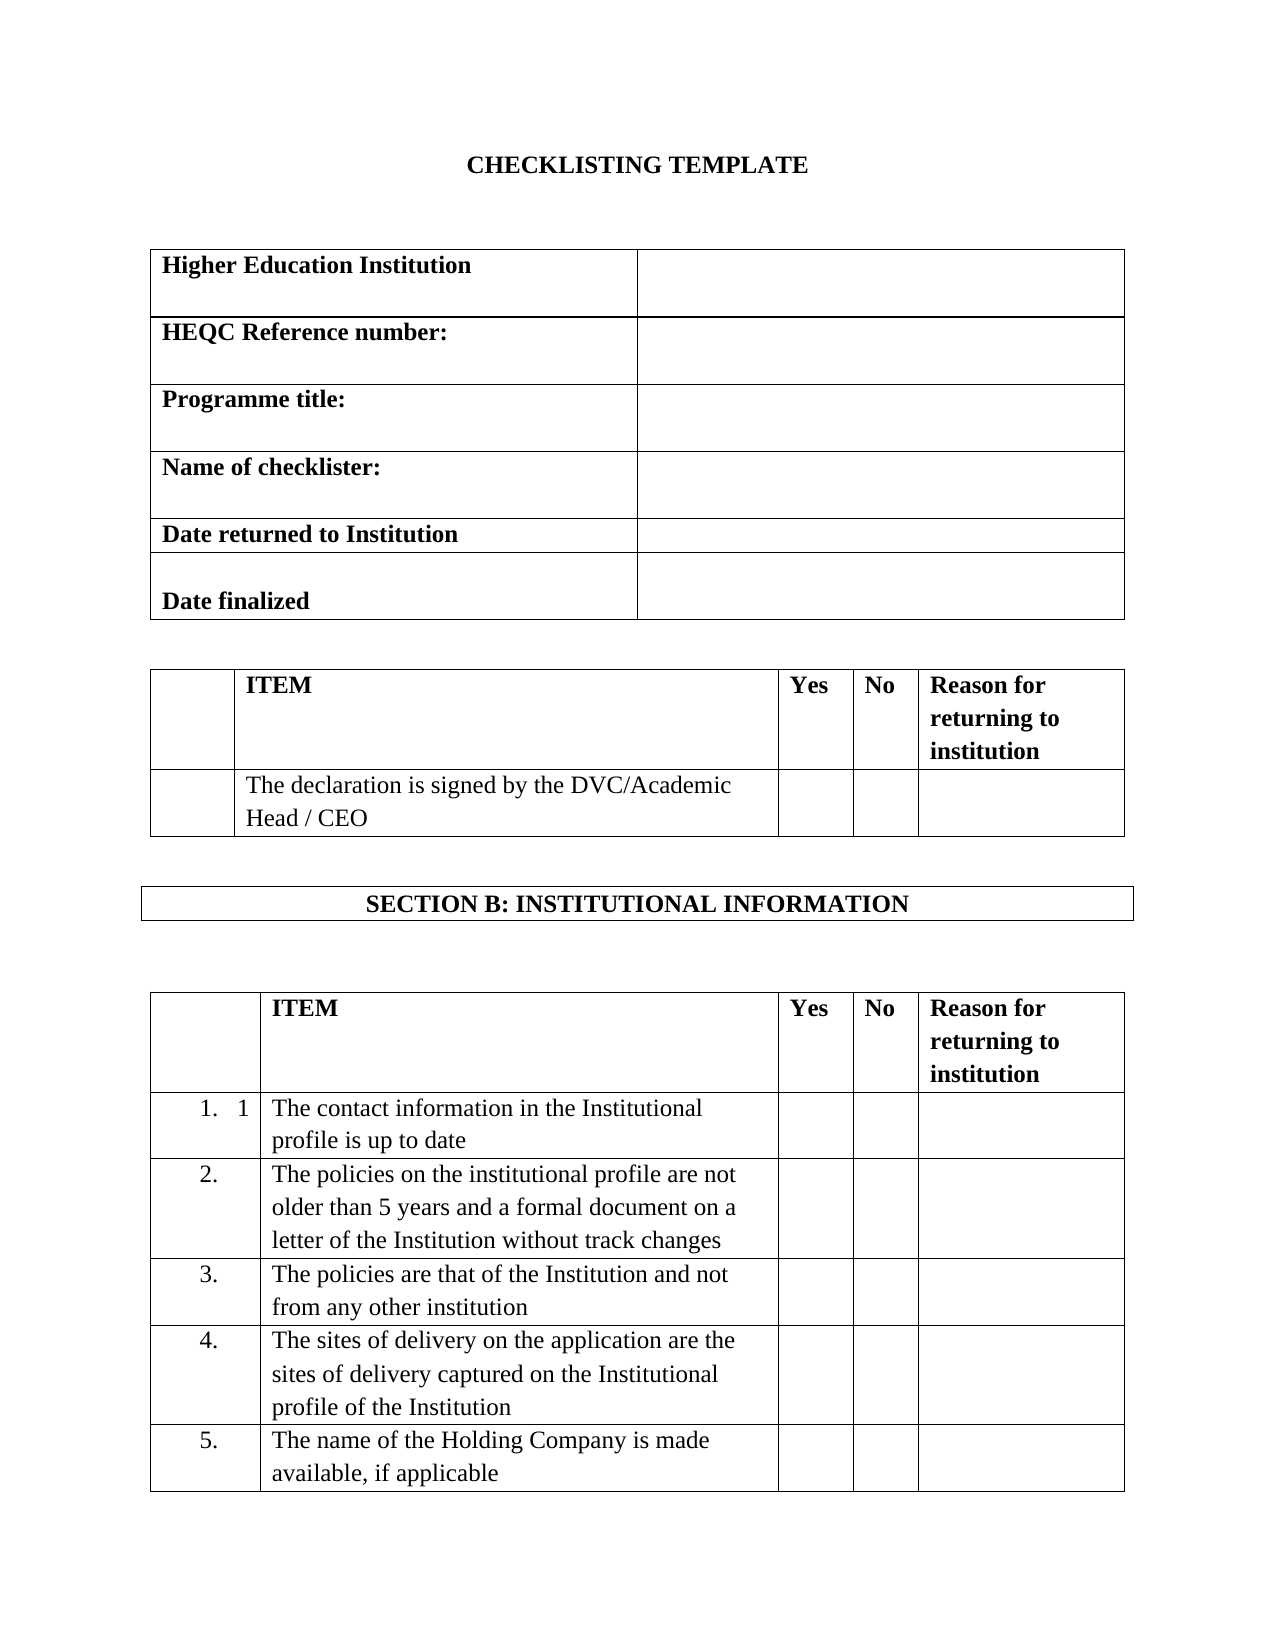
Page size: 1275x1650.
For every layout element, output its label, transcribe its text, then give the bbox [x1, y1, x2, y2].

table_cell [854, 1425, 918, 1491]
table_header Reason for returning to institution [919, 993, 1124, 1092]
table_cell [854, 770, 918, 836]
table_cell [919, 1093, 1124, 1158]
table_cell [779, 1326, 853, 1424]
table_cell [151, 1425, 260, 1491]
table_cell [779, 770, 853, 836]
text SECTION B: INSTITUTIONAL INFORMATION [142, 887, 1133, 920]
table_cell The contact information in the Institutional profile is up to date [261, 1093, 778, 1158]
table_cell [854, 1259, 918, 1324]
table_cell [151, 1159, 260, 1258]
table_cell [638, 519, 1124, 552]
table_cell [854, 1326, 918, 1424]
text CHECKLISTING TEMPLATE [150, 150, 1125, 179]
table_header [638, 250, 1124, 316]
table_header No [854, 670, 918, 769]
table_cell The sites of delivery on the application are the sites of delivery captured on the Institutional profile of the Institution [261, 1326, 778, 1424]
table_header [151, 670, 234, 769]
table_cell [779, 1159, 853, 1258]
table_cell Name of checklister: [151, 452, 637, 518]
table_cell [919, 1159, 1124, 1258]
table_cell 1 [151, 1093, 260, 1158]
table_cell [638, 318, 1124, 383]
table_cell [854, 1159, 918, 1258]
table_header [151, 993, 260, 1092]
table_header Higher Education Institution [151, 250, 637, 316]
table_header Yes [779, 670, 853, 769]
table_cell [151, 1259, 260, 1324]
table_cell The policies are that of the Institution and not from any other institution [261, 1259, 778, 1324]
table_cell [151, 1326, 260, 1424]
table_cell [779, 1093, 853, 1158]
table_cell [919, 1425, 1124, 1491]
table_cell [151, 770, 234, 836]
table_cell HEQC Reference number: [151, 318, 637, 383]
table_header ITEM [235, 670, 778, 769]
table_header ITEM [261, 993, 778, 1092]
table_cell Date returned to Institution [151, 519, 637, 552]
table_cell [919, 1326, 1124, 1424]
table_cell [854, 1093, 918, 1158]
table_header Yes [779, 993, 853, 1092]
table_cell [919, 770, 1124, 836]
table_cell [779, 1259, 853, 1324]
table_cell Programme title: [151, 385, 637, 451]
table_cell [919, 1259, 1124, 1324]
table_cell The policies on the institutional profile are not older than 5 years and a formal document on a letter of the Institution without track changes [261, 1159, 778, 1258]
table_cell Date finalized [151, 553, 637, 618]
table_cell [638, 385, 1124, 451]
table_header No [854, 993, 918, 1092]
table_cell The name of the Holding Company is made available, if applicable [261, 1425, 778, 1491]
table_cell [638, 452, 1124, 518]
table_cell The declaration is signed by the DVC/Academic Head / CEO [235, 770, 778, 836]
table_header Reason for returning to institution [919, 670, 1124, 769]
table_cell [638, 553, 1124, 618]
table_cell [779, 1425, 853, 1491]
